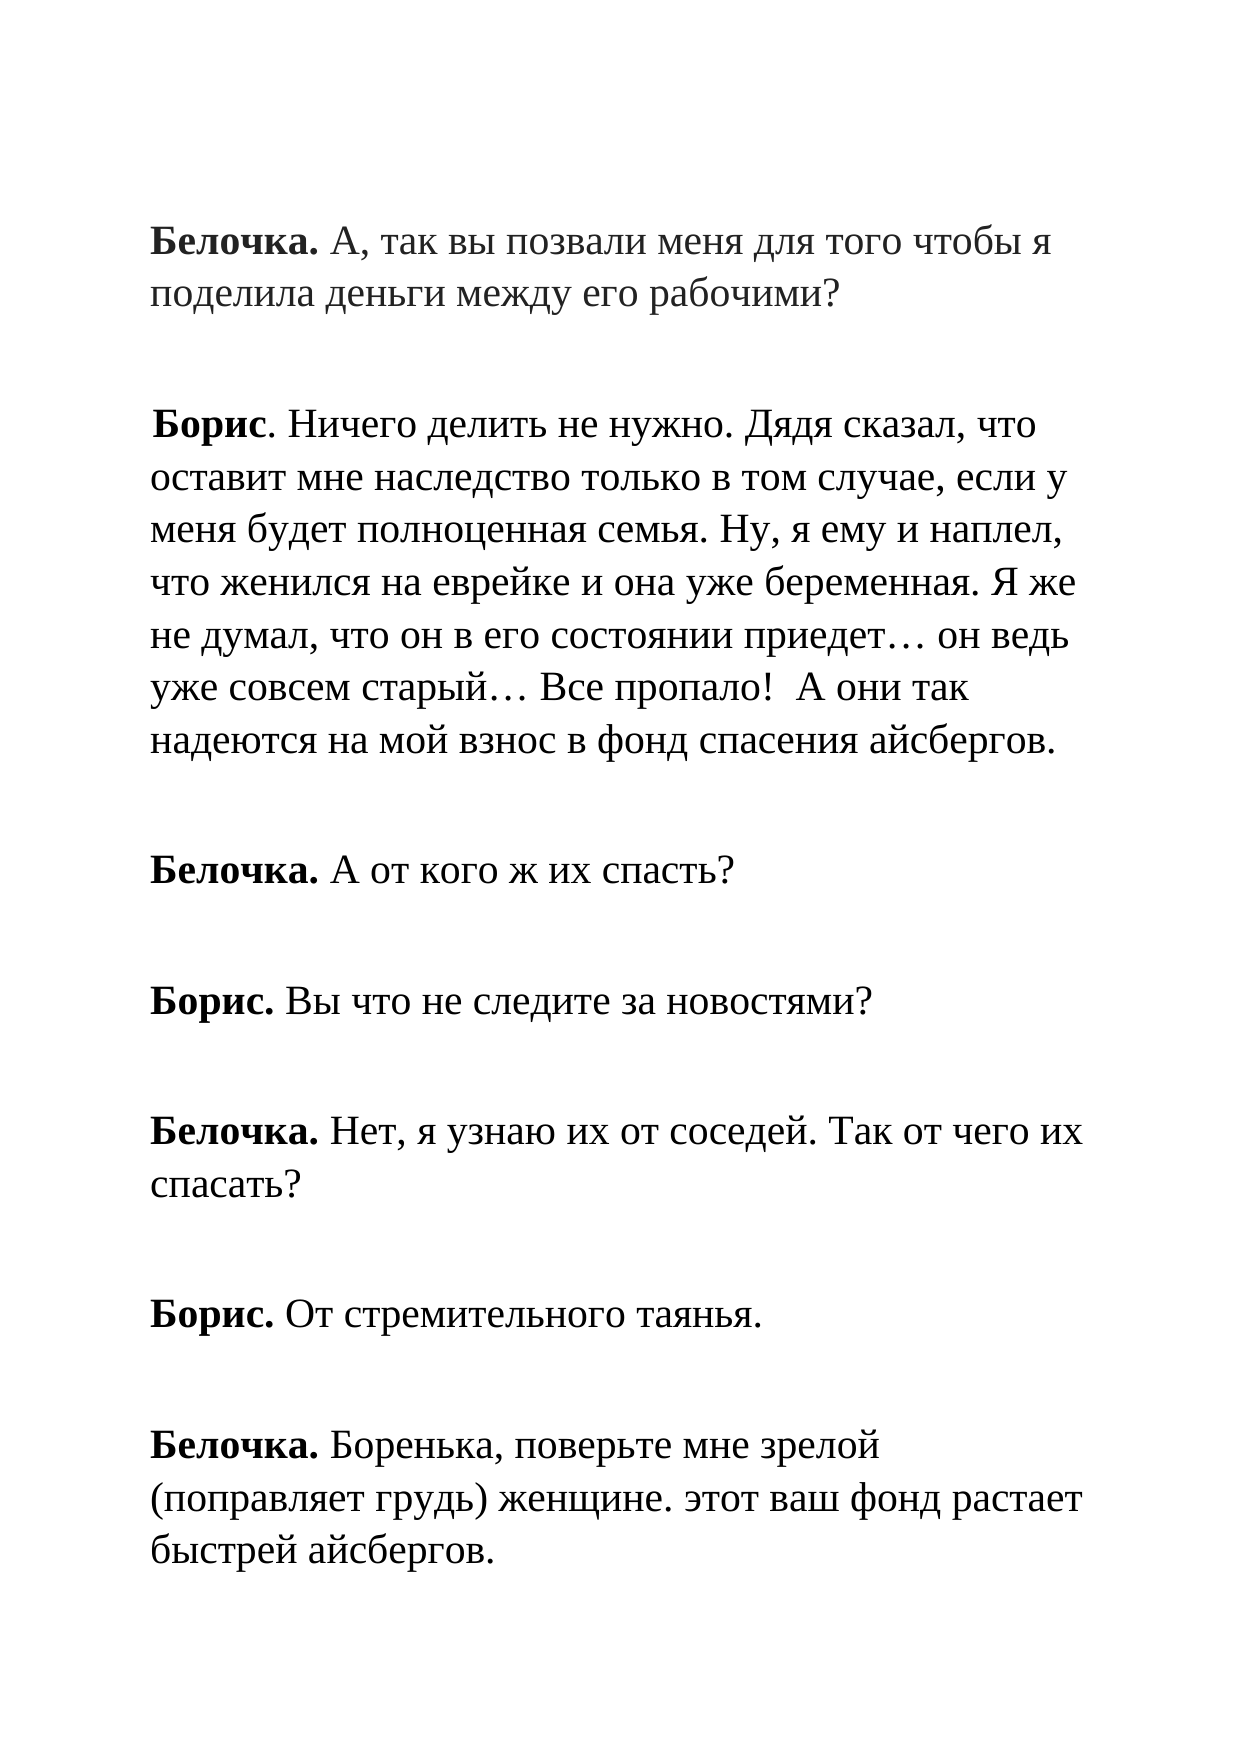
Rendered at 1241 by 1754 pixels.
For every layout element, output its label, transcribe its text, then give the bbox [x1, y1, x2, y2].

text Борис. Вы что не следите за новостями? [150, 975, 1090, 1023]
text Белочка. А от кого ж их спасть? [150, 845, 1090, 893]
text Белочка. Нет, я узнаю их от соседей. Так от чего их спасать? [150, 1106, 1090, 1206]
text Белочка. Боренька, поверьте мне зрелой (поправляет грудь) женщине. этот ваш фонд растает быстрей айсбергов. [150, 1419, 1090, 1573]
text Борис. Ничего делить не нужно. Дядя сказал, что оставит мне наследство только в том случае, если у меня будет полноценная семья. Ну, я ему и наплел, что женился на еврейке и она уже беременная. Я же не думал, что он в его состоянии приедет… он ведь уже совсем старый… Все пропало! А они так надеются на мой взнос в фонд спасения айсбергов. [150, 398, 1090, 762]
text Борис. От стремительного таянья. [150, 1289, 1090, 1337]
text Белочка. А, так вы позвали меня для того чтобы я поделила деньги между его рабочими? [150, 215, 1090, 316]
